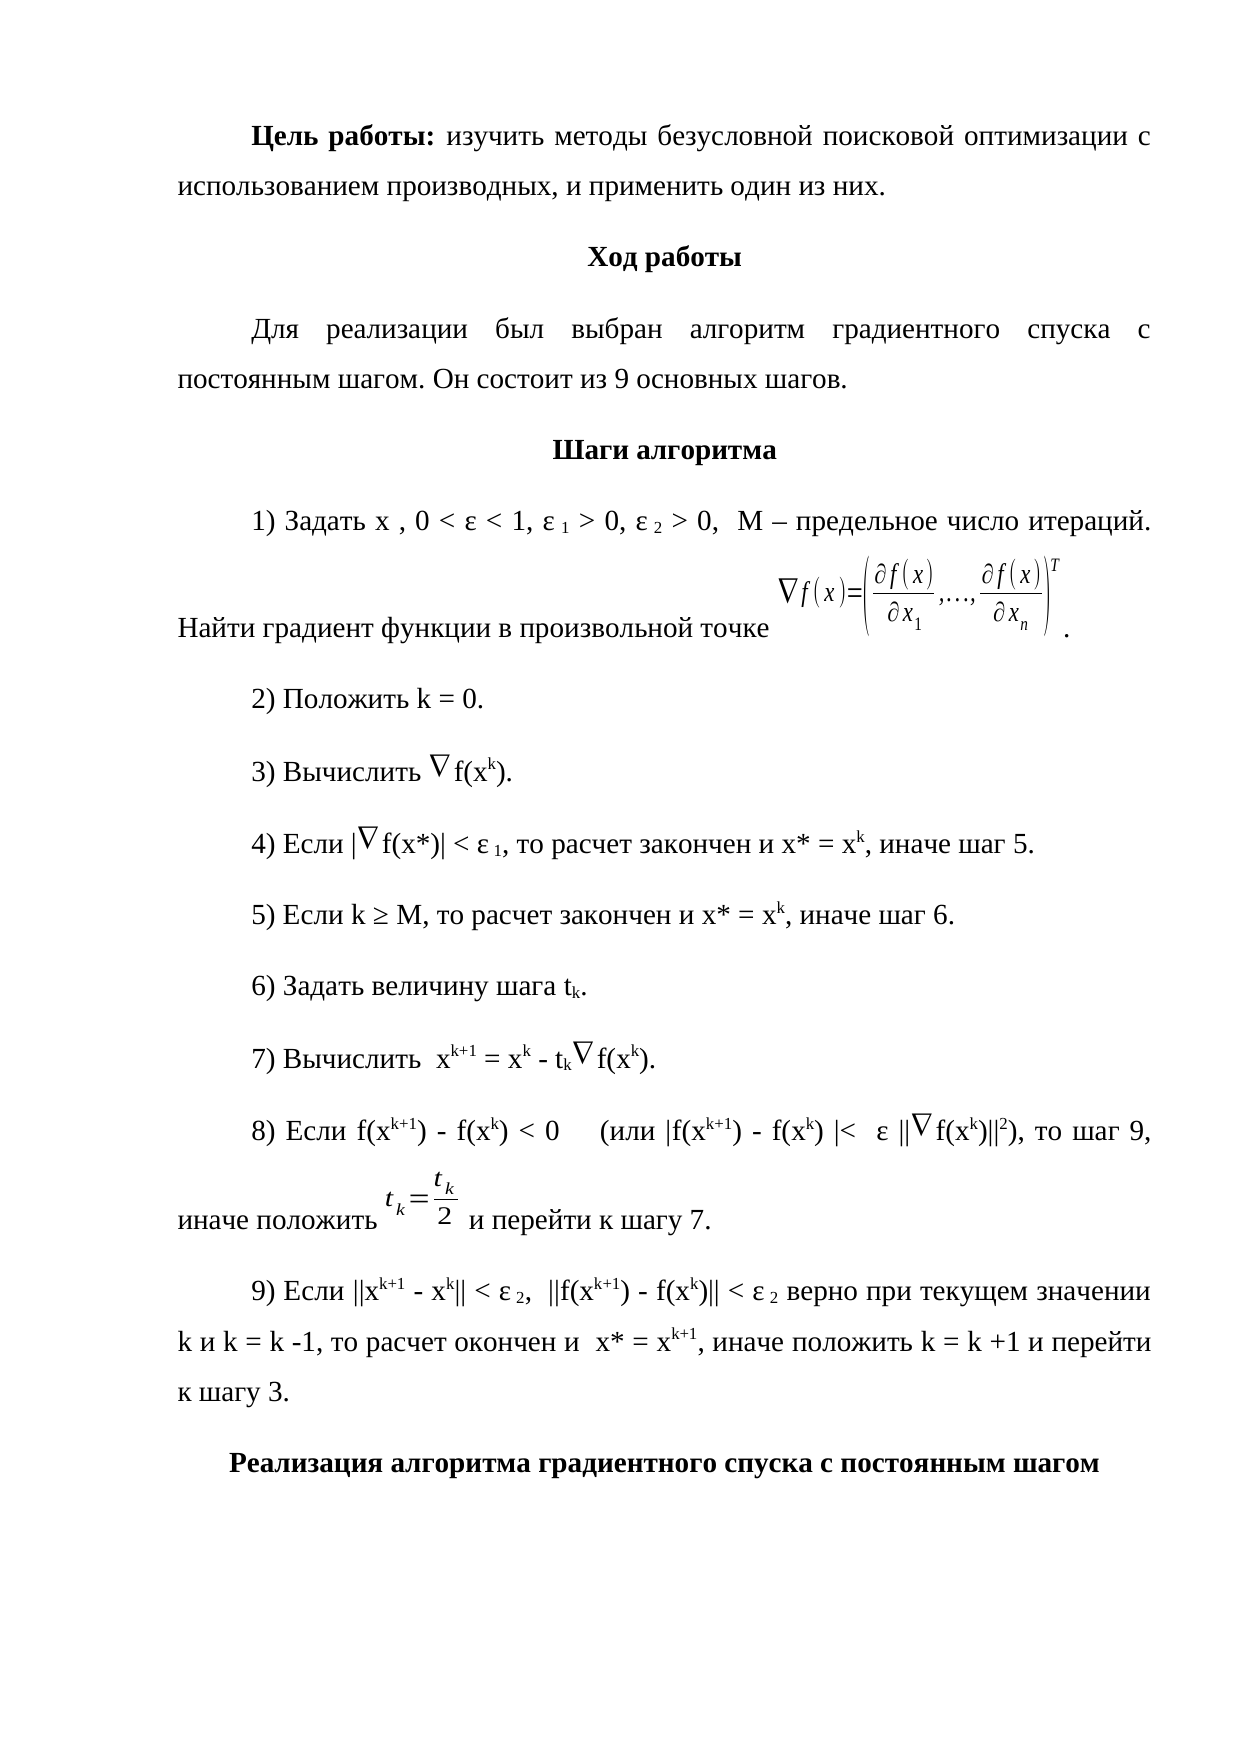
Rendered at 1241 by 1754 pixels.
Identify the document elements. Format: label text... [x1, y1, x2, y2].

text 5) Если k ≥ M, то расчет закончен и х* = xk, иначе шаг 6. [177, 897, 1152, 931]
text Цель работы: изучить методы безусловной поисковой оптимизации с использованием производных, и применить один из них. [177, 118, 1152, 202]
text 2) Положить k = 0. [177, 681, 1152, 715]
text 3) Вычислить f(xk). [177, 753, 1152, 787]
text Реализация алгоритма градиентного спуска с постоянным шагом [177, 1445, 1152, 1479]
text 7) Вычислить xk+1 = xk - tkf(xk). [177, 1040, 1152, 1074]
text Ход работы [177, 239, 1152, 273]
text 9) Если ||xk+1 - xk|| < ε 2, ||f(xk+1) - f(xk)|| < ε 2 верно при текущем значении k и k = k -1, то расчет окончен и x* = xk+1, иначе положить k = k +1 и перейти к шагу 3. [177, 1273, 1152, 1408]
text Шаги алгоритма [177, 432, 1152, 466]
text Для реализации был выбран алгоритм градиентного спуска с постоянным шагом. Он состоит из 9 основных шагов. [177, 311, 1152, 394]
text 6) Задать величину шага tk. [177, 968, 1152, 1002]
text 4) Если |f(x*)| < ε 1, то расчет закончен и х* = xk, иначе шаг 5. [177, 825, 1152, 860]
text 1) Задать х , 0 < ε < 1, ε 1 > 0, ε 2 > 0, М – предельное число итераций. Найти градиент функции в произвольной точке . [177, 503, 1152, 644]
text 8) Если f(xk+1) - f(xk) < 0 (или |f(xk+1) - f(xk) |< ε ||f(xk)||2), то шаг 9, иначе положить и перейти к шагу 7. [177, 1112, 1152, 1236]
